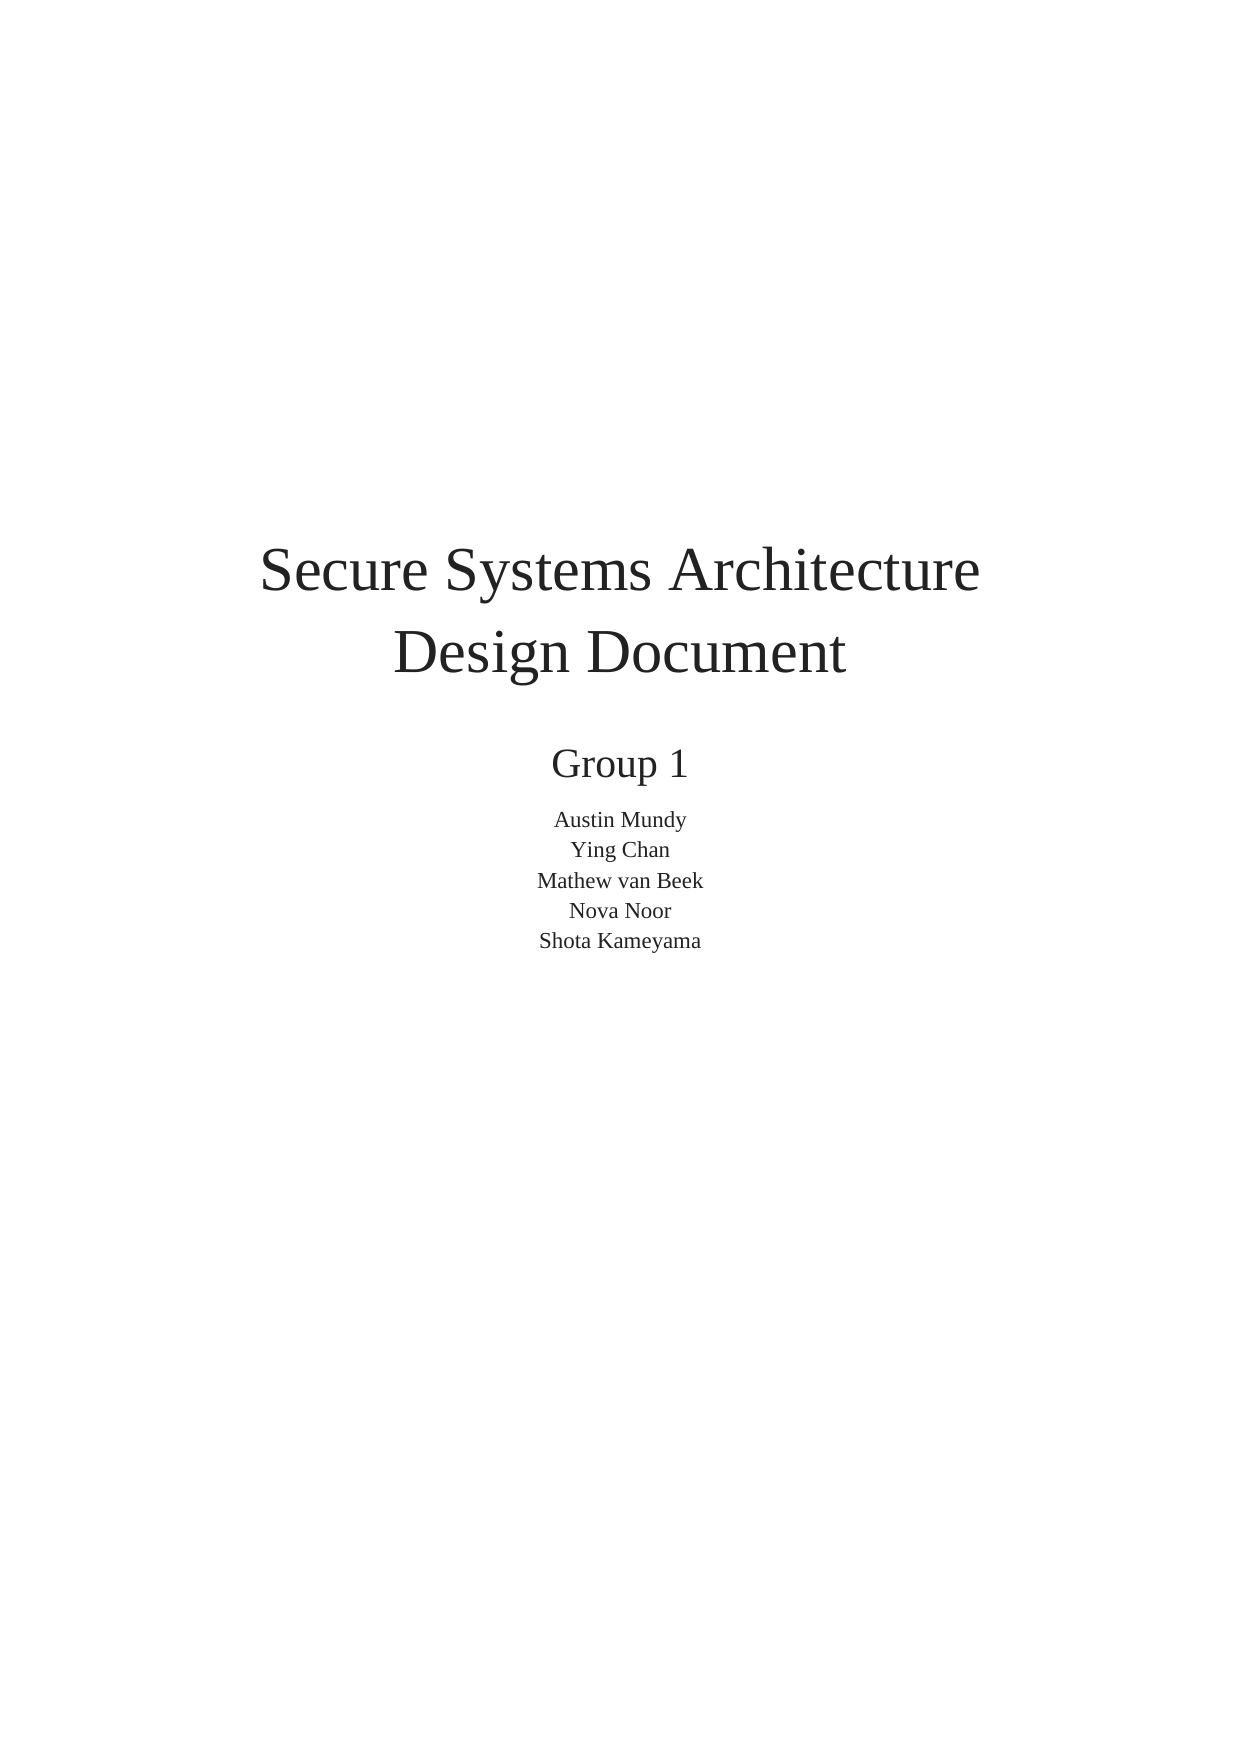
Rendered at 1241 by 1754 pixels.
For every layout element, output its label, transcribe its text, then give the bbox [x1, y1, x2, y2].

text Austin Mundy [118, 806, 1122, 833]
text Nova Noor [118, 897, 1122, 923]
text Ying Chan [118, 836, 1122, 863]
text Design Document [118, 614, 1122, 686]
text Shota Kameyama [118, 927, 1122, 953]
text Secure Systems Architecture [118, 532, 1122, 603]
subtitle Group 1 [118, 739, 1122, 787]
text Mathew van Beek [118, 867, 1122, 893]
